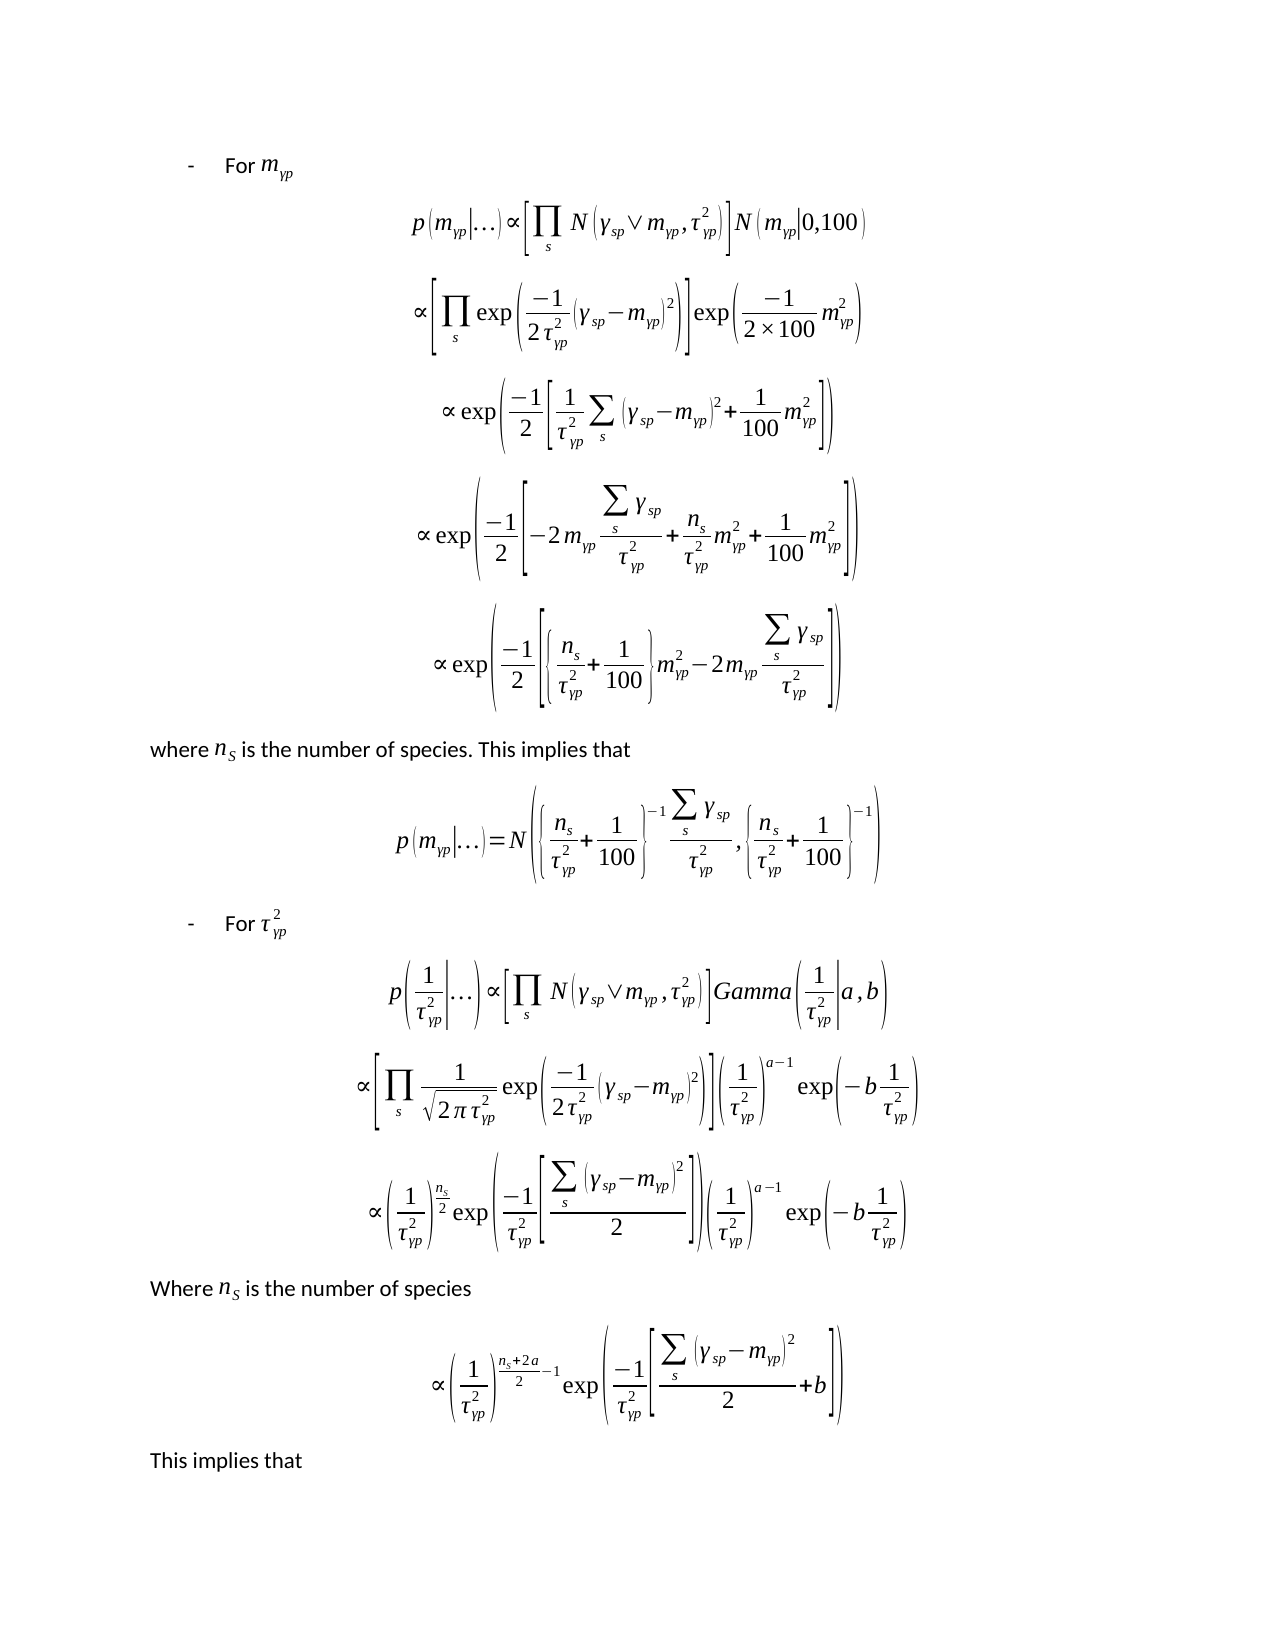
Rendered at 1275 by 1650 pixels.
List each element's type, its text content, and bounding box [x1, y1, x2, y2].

text This implies that [150, 1446, 1125, 1474]
list For [187, 150, 1125, 181]
text where is the number of species. This implies that [150, 734, 1125, 765]
list For [187, 905, 1125, 940]
text Where is the number of species [150, 1273, 1125, 1304]
